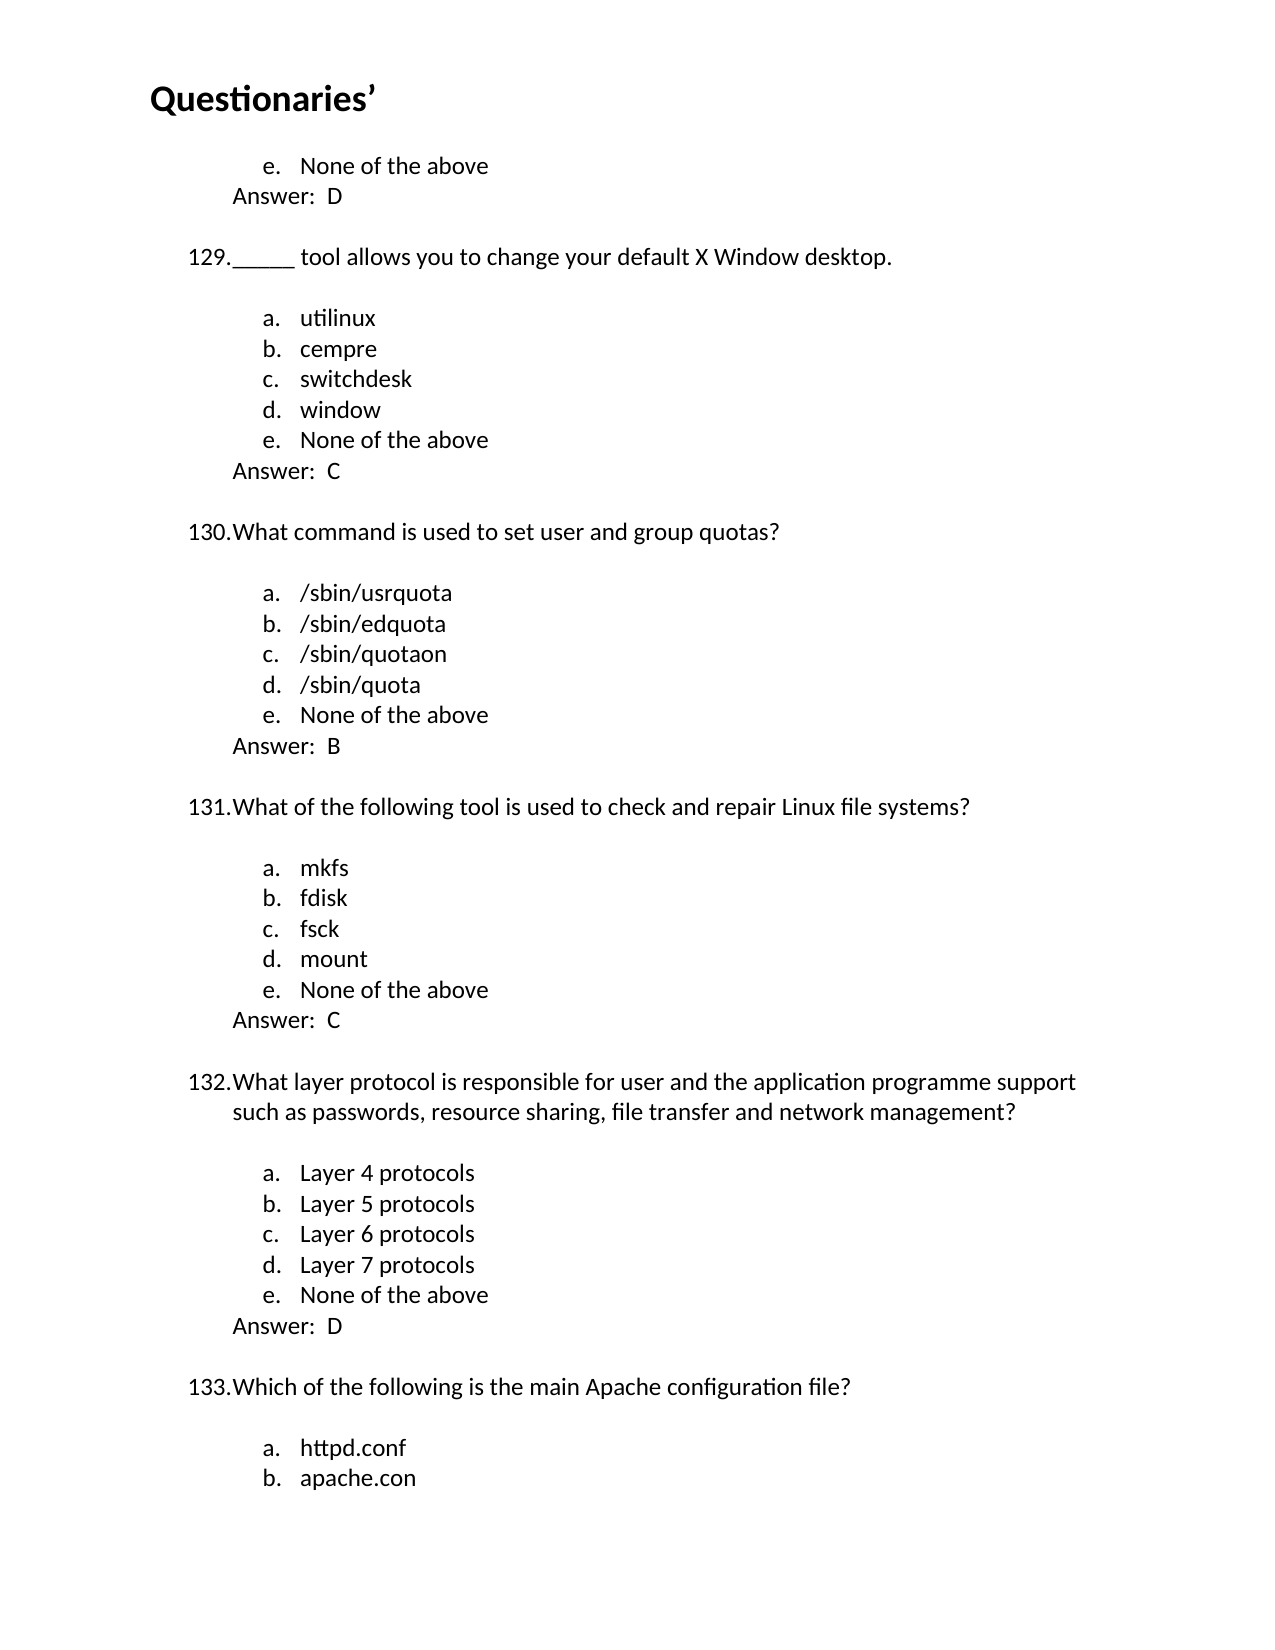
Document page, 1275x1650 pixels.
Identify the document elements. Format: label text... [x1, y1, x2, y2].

list fdisk [262, 882, 1125, 913]
list mount [262, 943, 1125, 974]
list /sbin/usrquota [262, 577, 1125, 608]
list Answer: D [232, 181, 1125, 211]
list None of the above [262, 425, 1125, 455]
list /sbin/edquota [262, 608, 1125, 638]
list Layer 4 protocols [262, 1157, 1125, 1188]
list Answer: B [232, 730, 1125, 760]
list Layer 7 protocols [262, 1249, 1125, 1279]
list httpd.conf [262, 1432, 1125, 1462]
list Which of the following is the main Apache configuration file? [187, 1371, 1125, 1401]
list Answer: C [232, 1004, 1125, 1035]
list apache.con [262, 1462, 1125, 1493]
list None of the above [262, 699, 1125, 730]
list Answer: D [232, 1310, 1125, 1340]
list None of the above [262, 974, 1125, 1004]
list What of the following tool is used to check and repair Linux file systems? [187, 791, 1125, 821]
list None of the above [262, 150, 1125, 181]
list Layer 5 protocols [262, 1188, 1125, 1218]
list Answer: C [232, 455, 1125, 486]
list window [262, 394, 1125, 425]
list _____ tool allows you to change your default X Window desktop. [187, 242, 1125, 272]
list What layer protocol is responsible for user and the application programme support such as passwords, resource sharing, file transfer and network management? [187, 1066, 1125, 1127]
list cempre [262, 333, 1125, 364]
list Layer 6 protocols [262, 1218, 1125, 1249]
list /sbin/quotaon [262, 638, 1125, 669]
list None of the above [262, 1279, 1125, 1310]
list utilinux [262, 303, 1125, 333]
list switchdesk [262, 364, 1125, 394]
list What command is used to set user and group quotas? [187, 516, 1125, 547]
list /sbin/quota [262, 669, 1125, 699]
list mkfs [262, 852, 1125, 882]
list fsck [262, 913, 1125, 943]
